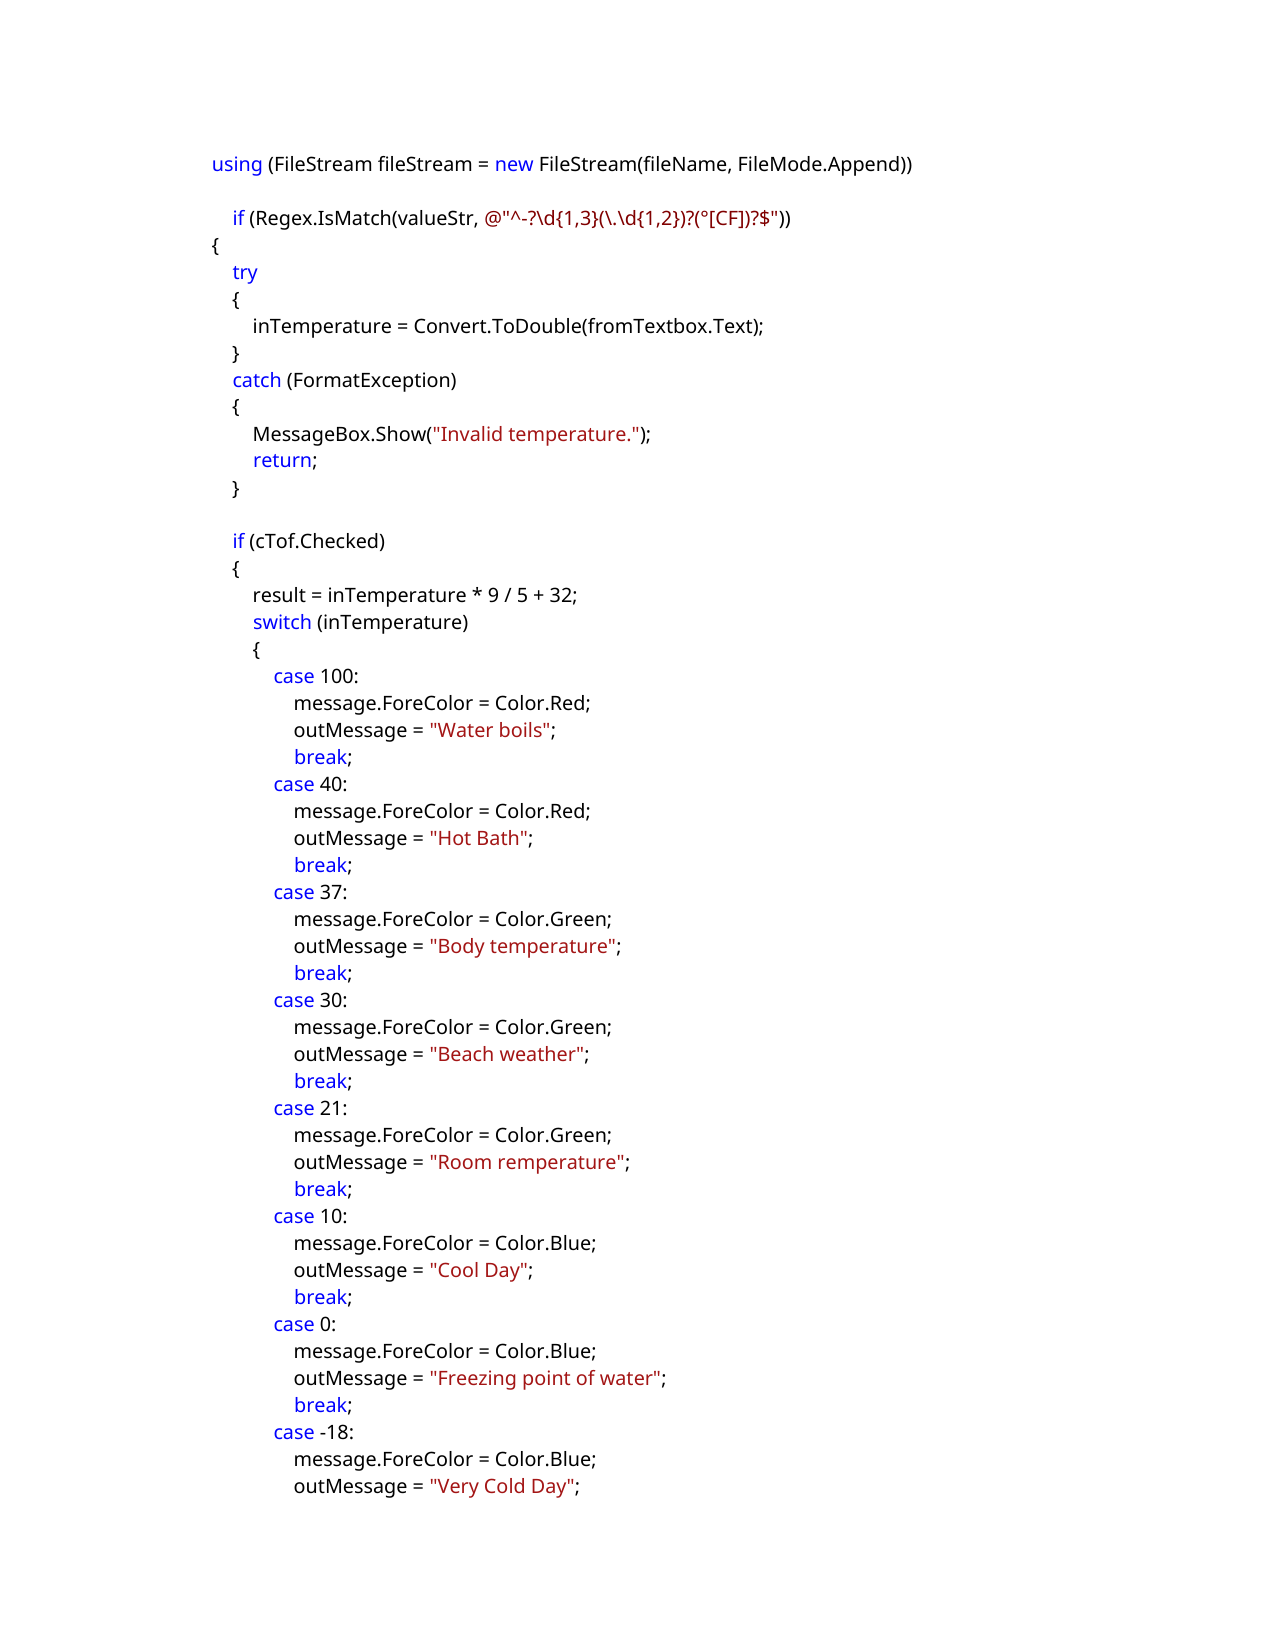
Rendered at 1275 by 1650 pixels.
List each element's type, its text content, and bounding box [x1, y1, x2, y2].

text switch (inTemperature) [150, 609, 1125, 636]
text outMessage = "Water boils"; [150, 717, 1125, 743]
text case 30: [150, 986, 1125, 1013]
text message.ForeColor = Color.Green; [150, 1013, 1125, 1040]
text break; [150, 851, 1125, 878]
text break; [150, 1283, 1125, 1310]
text if (Regex.IsMatch(valueStr, @"^-?\d{1,3}(\.\d{1,2})?(°[CF])?$")) [150, 204, 1125, 231]
text message.ForeColor = Color.Red; [150, 797, 1125, 824]
text } [150, 339, 1125, 366]
text { [150, 555, 1125, 582]
text inTemperature = Convert.ToDouble(fromTextbox.Text); [150, 312, 1125, 339]
text using (FileStream fileStream = new FileStream(fileName, FileMode.Append)) [150, 150, 1125, 177]
text outMessage = "Very Cold Day"; [150, 1472, 1125, 1499]
text break; [150, 1391, 1125, 1418]
text case 0: [150, 1310, 1125, 1337]
text case 40: [150, 771, 1125, 797]
text case -18: [150, 1418, 1125, 1445]
text } [150, 474, 1125, 501]
text case 21: [150, 1094, 1125, 1121]
text outMessage = "Cool Day"; [150, 1256, 1125, 1283]
text outMessage = "Room remperature"; [150, 1148, 1125, 1175]
text break; [150, 1175, 1125, 1202]
text break; [150, 1067, 1125, 1094]
text message.ForeColor = Color.Blue; [150, 1229, 1125, 1256]
text case 10: [150, 1202, 1125, 1229]
text outMessage = "Body temperature"; [150, 932, 1125, 959]
text outMessage = "Beach weather"; [150, 1040, 1125, 1067]
text result = inTemperature * 9 / 5 + 32; [150, 582, 1125, 609]
text message.ForeColor = Color.Blue; [150, 1445, 1125, 1472]
text message.ForeColor = Color.Red; [150, 689, 1125, 717]
text message.ForeColor = Color.Green; [150, 1121, 1125, 1148]
text { [150, 231, 1125, 258]
text break; [150, 959, 1125, 986]
text { [150, 285, 1125, 312]
text outMessage = "Freezing point of water"; [150, 1364, 1125, 1391]
text message.ForeColor = Color.Blue; [150, 1337, 1125, 1364]
text try [150, 258, 1125, 285]
text message.ForeColor = Color.Green; [150, 905, 1125, 932]
text return; [150, 447, 1125, 474]
text case 100: [150, 663, 1125, 689]
text case 37: [150, 878, 1125, 905]
text outMessage = "Hot Bath"; [150, 824, 1125, 851]
text break; [150, 743, 1125, 771]
text catch (FormatException) [150, 366, 1125, 393]
text if (cTof.Checked) [150, 528, 1125, 555]
text { [150, 393, 1125, 420]
text MessageBox.Show("Invalid temperature."); [150, 420, 1125, 447]
text { [150, 636, 1125, 663]
